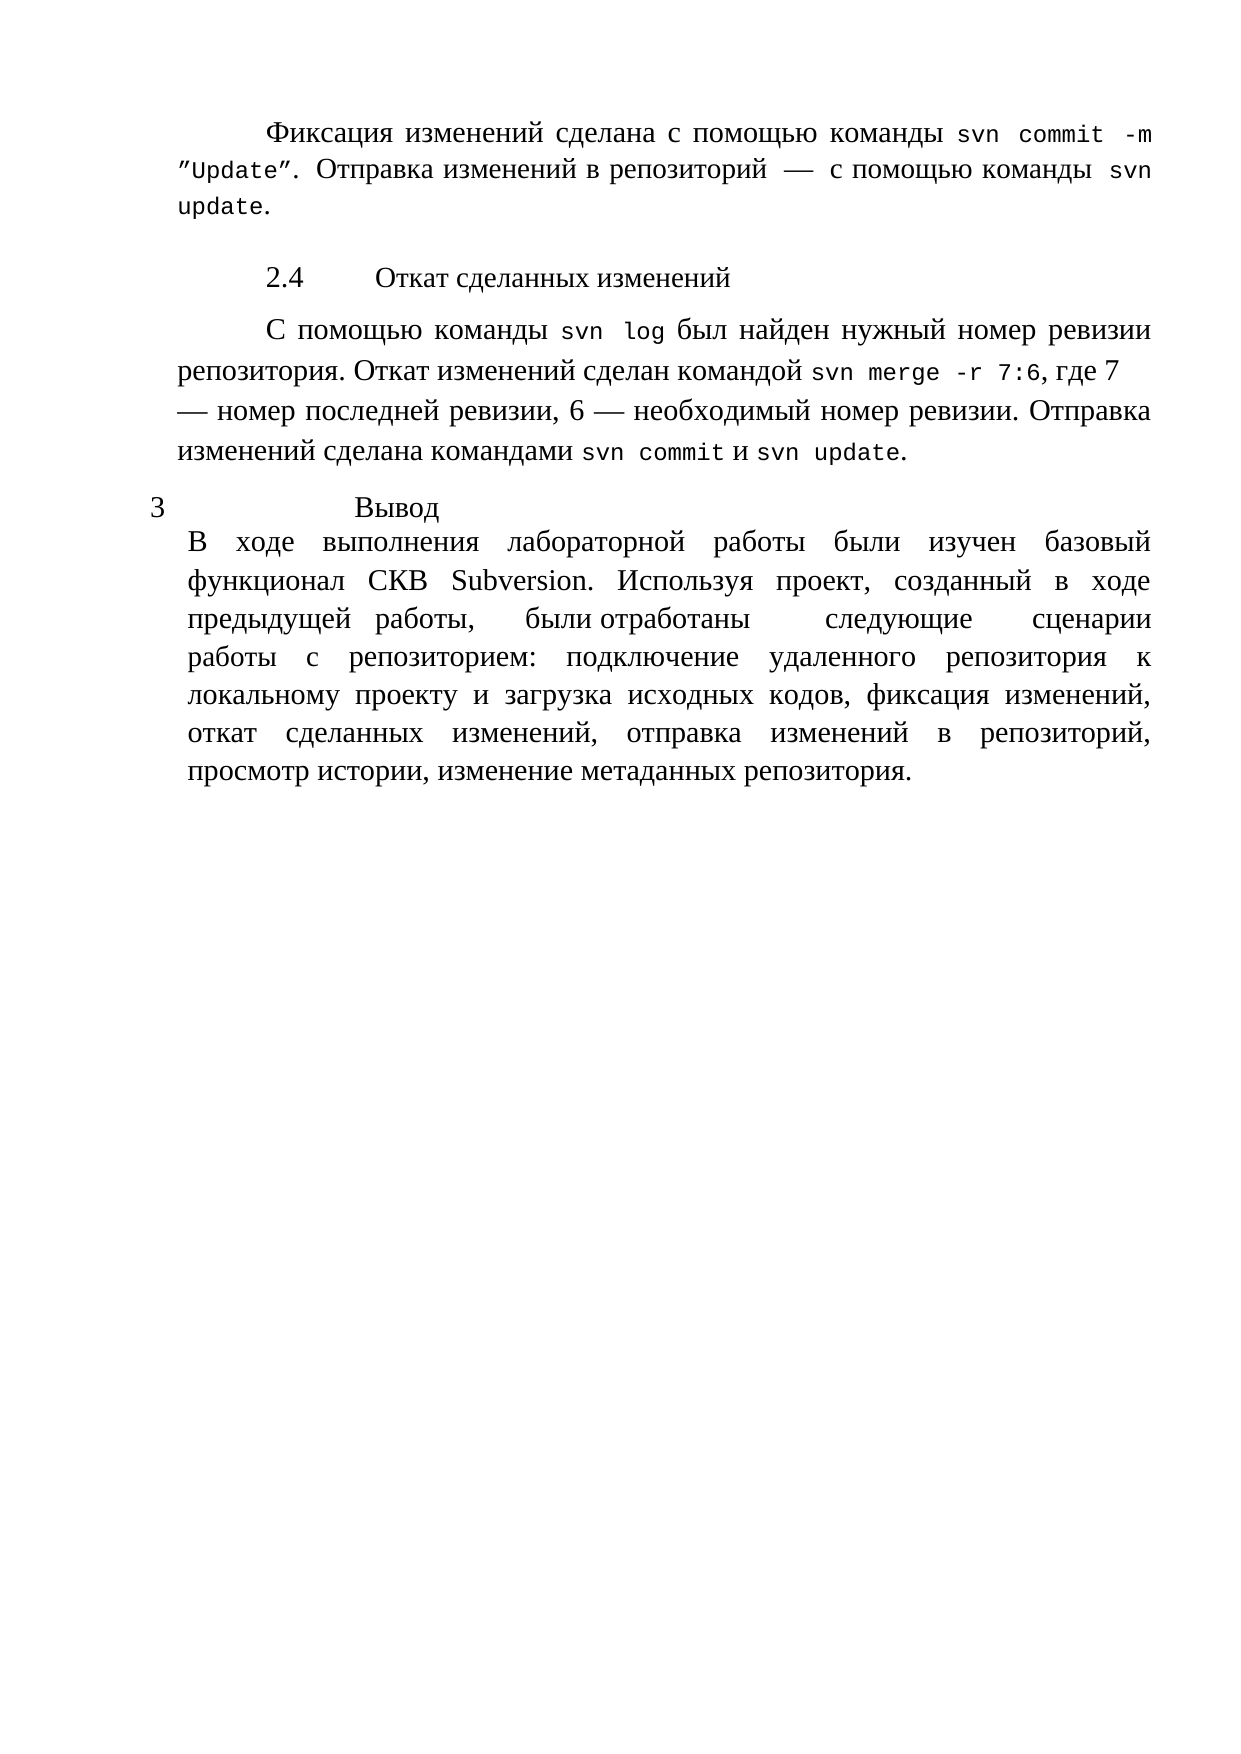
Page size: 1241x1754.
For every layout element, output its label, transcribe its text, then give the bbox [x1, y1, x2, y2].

text С помощью команды svn log был найден нужный номер ревизии репозитория. Откат изменений сделан командой svn merge -r 7:6, где 7 [177, 311, 1152, 387]
text — номер последней ревизии, 6 — необходимый номер ревизии. Отправка изменений сделана командами svn commit и svn update. [177, 392, 1152, 467]
text Фиксация изменений сделана с помощью команды svn commit -m ”Update”. Отправка изменений в репозиторий — с помощью команды svn update. [177, 114, 1152, 222]
list В ходе выполнения лабораторной работы были изучен базовый функционал СКВ Subversion. Используя проект, созданный в ходе предыдущей работы, были отработаны следующие сценарии работы с репозиторием: подключение удаленного репозитория к локальному проекту и загрузка исходных кодов, фиксация изменений, откат сделанных изменений, отправка изменений в репозиторий, просмотр истории, изменение метаданных репозитория. [187, 524, 1152, 787]
text 2.4 Откат сделанных изменений [177, 259, 1152, 293]
list Вывод [150, 489, 1152, 524]
